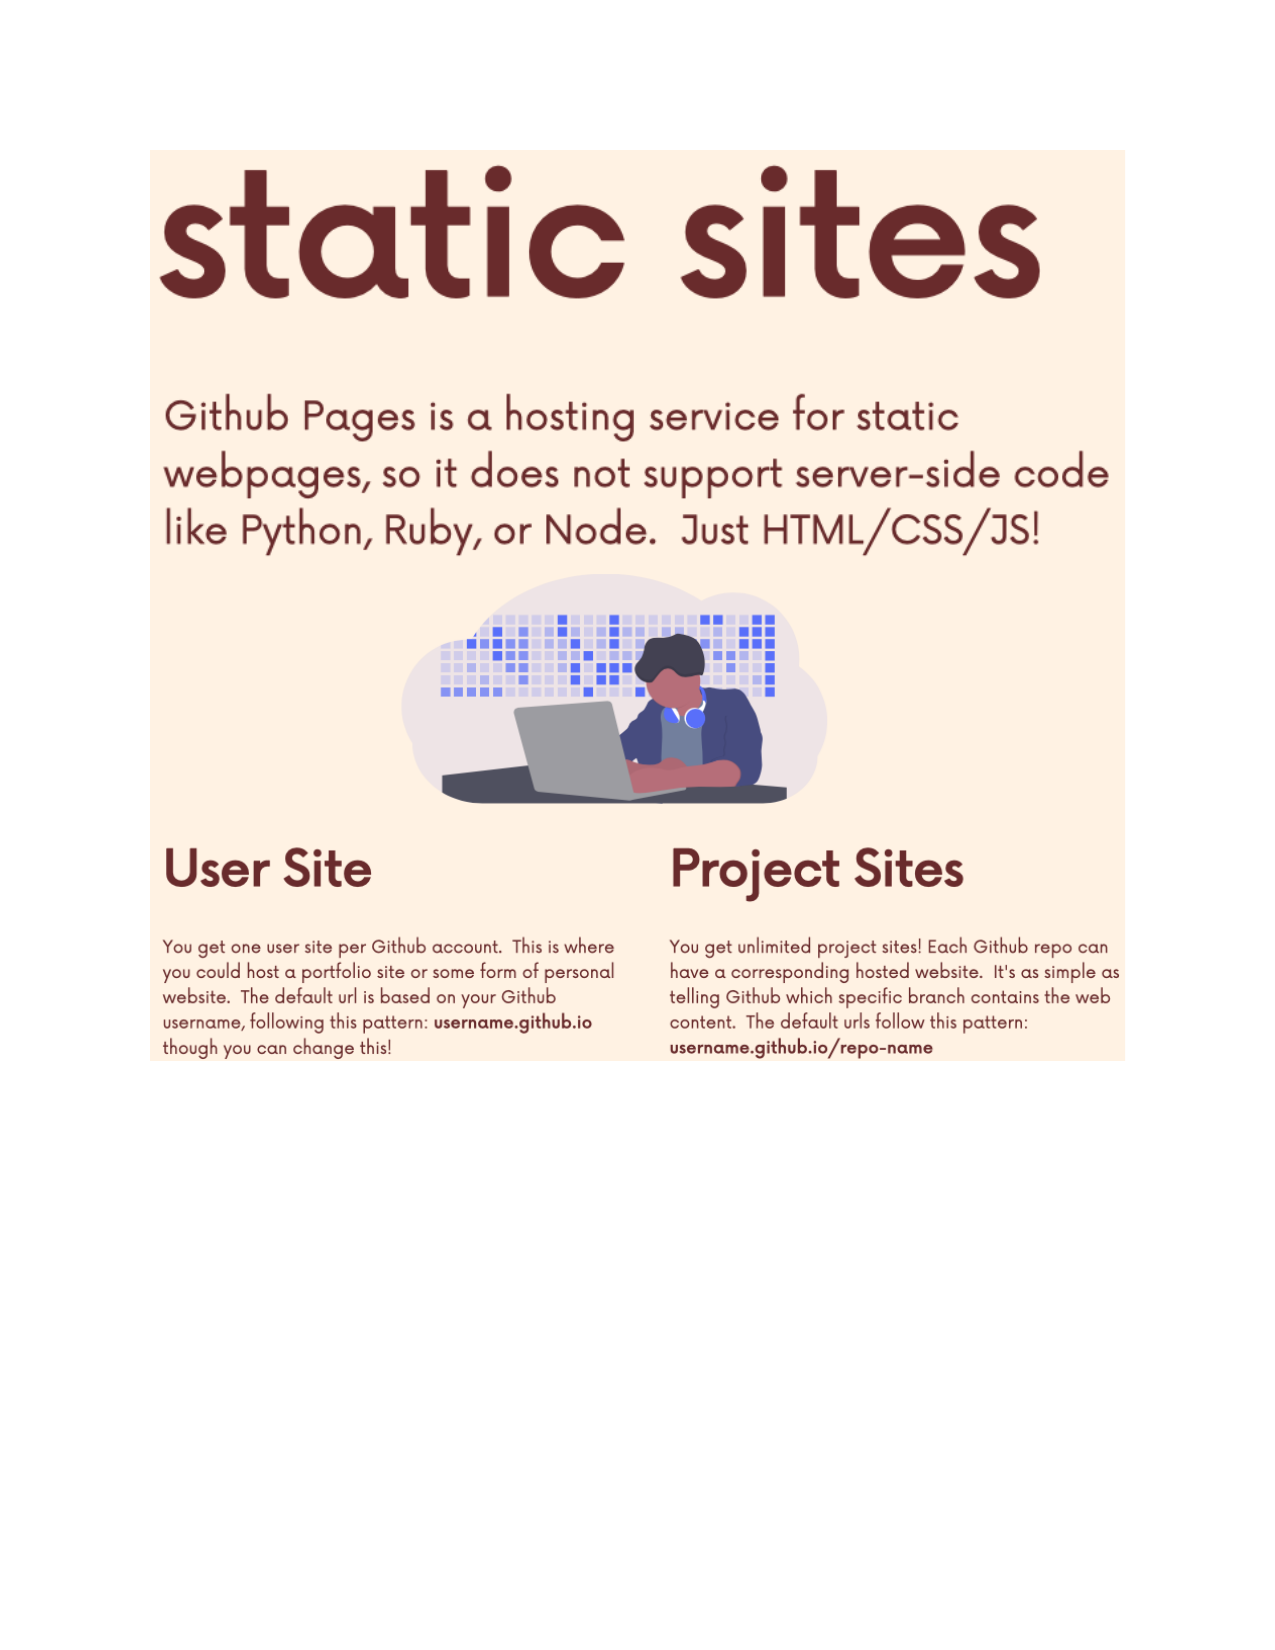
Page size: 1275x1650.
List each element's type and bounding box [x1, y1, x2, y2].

picture [150, 150, 1125, 1061]
